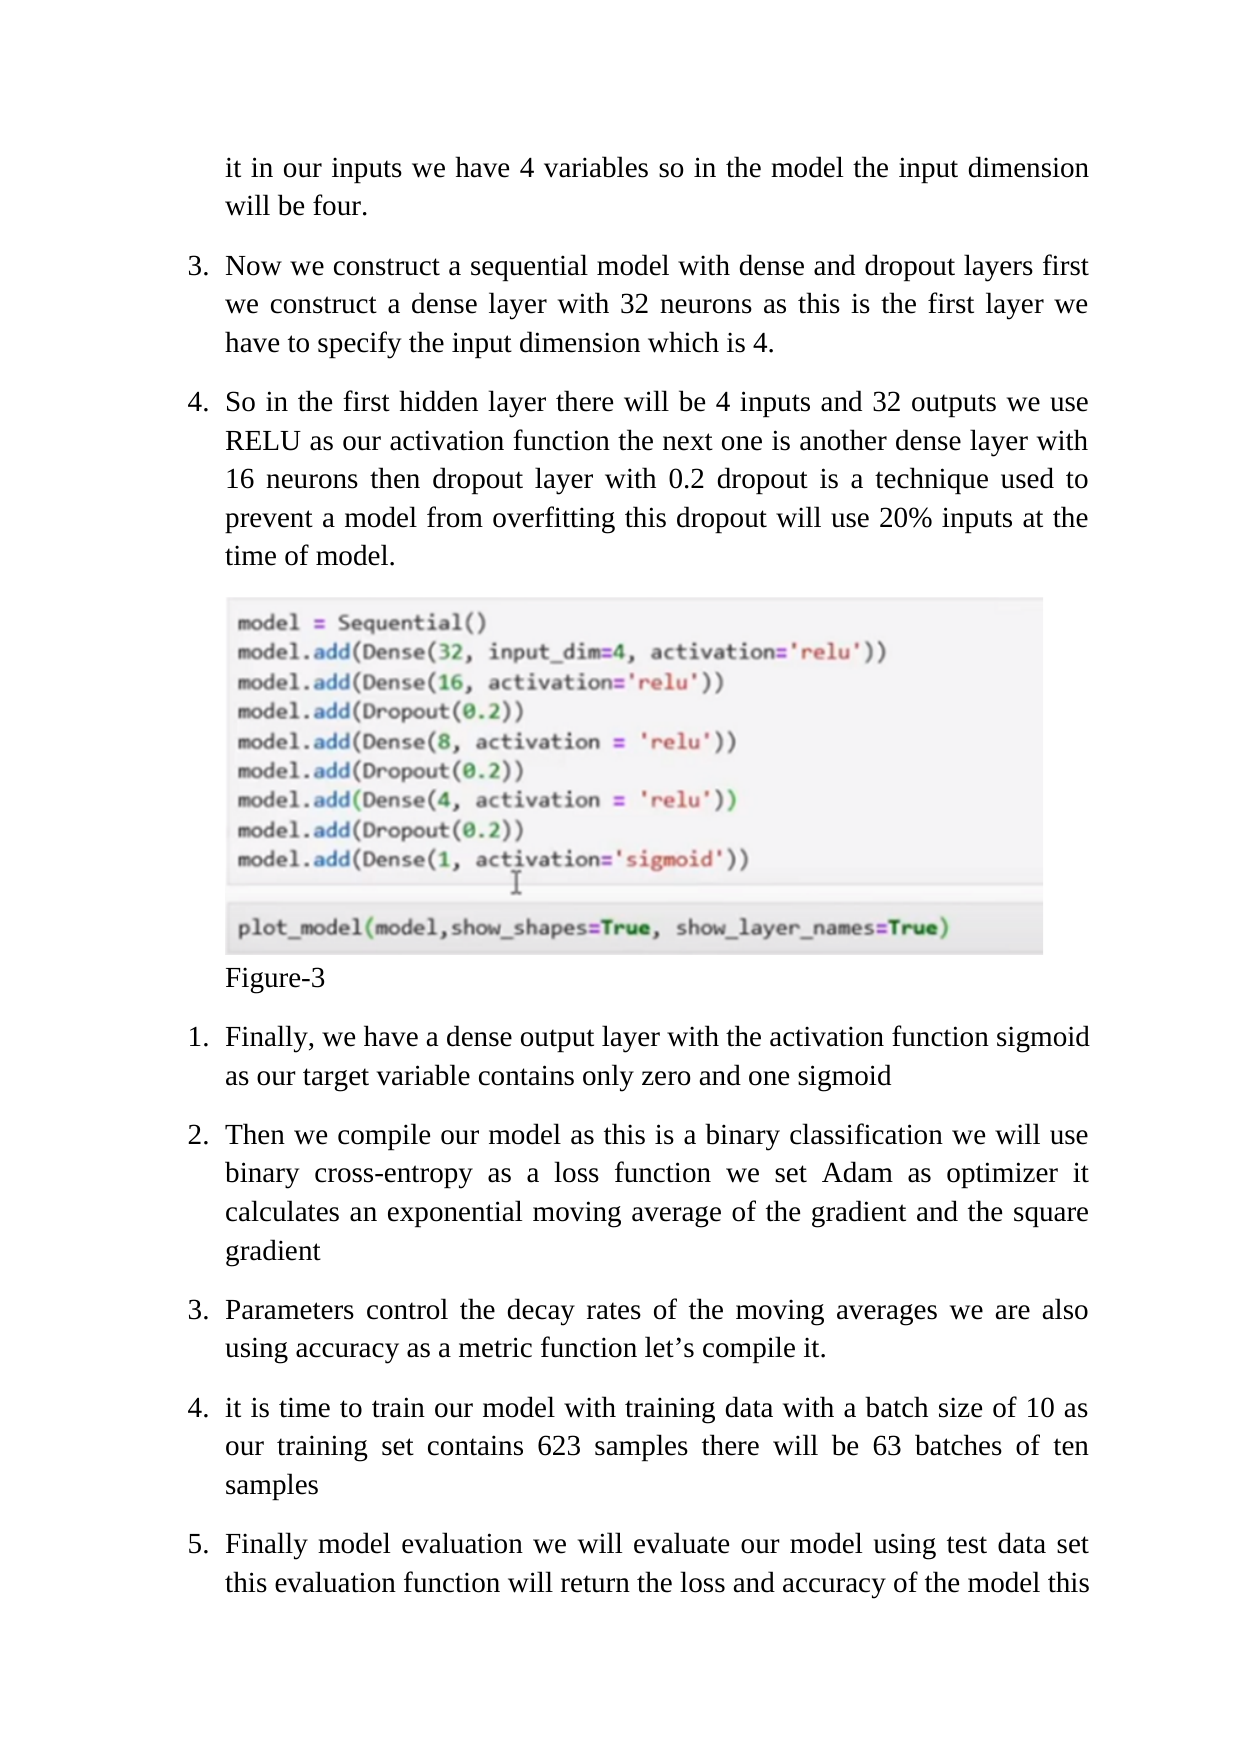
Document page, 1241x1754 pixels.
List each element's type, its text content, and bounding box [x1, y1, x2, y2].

list Parameters control the decay rates of the moving averages we are also using accuracy as a metric function let’s compile it. [187, 1292, 1090, 1364]
list Finally, we have a dense output layer with the activation function sigmoid as our target variable contains only zero and one sigmoid [187, 1019, 1090, 1091]
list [187, 150, 1090, 222]
list So in the first hidden layer there will be 4 inputs and 32 outputs we use RELU as our activation function the next one is another dense layer with 16 neurons then dropout layer with 0.2 dropout is a technique used to prevent a model from overfitting this dropout will use 20% inputs at the time of model. [187, 384, 1090, 572]
picture [225, 597, 1044, 955]
list Then we compile our model as this is a binary classification we will use binary cross-entropy as a loss function we set Adam as optimizer it calculates an exponential moving average of the gradient and the square gradient [187, 1117, 1090, 1266]
list Now we construct a sequential model with dense and dropout layers first we construct a dense layer with 32 neurons as this is the first layer we have to specify the input dimension which is 4. [187, 248, 1090, 358]
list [187, 1526, 1090, 1598]
list it is time to train our model with training data with a batch size of 10 as our training set contains 623 samples there will be 63 batches of ten samples [187, 1390, 1090, 1501]
